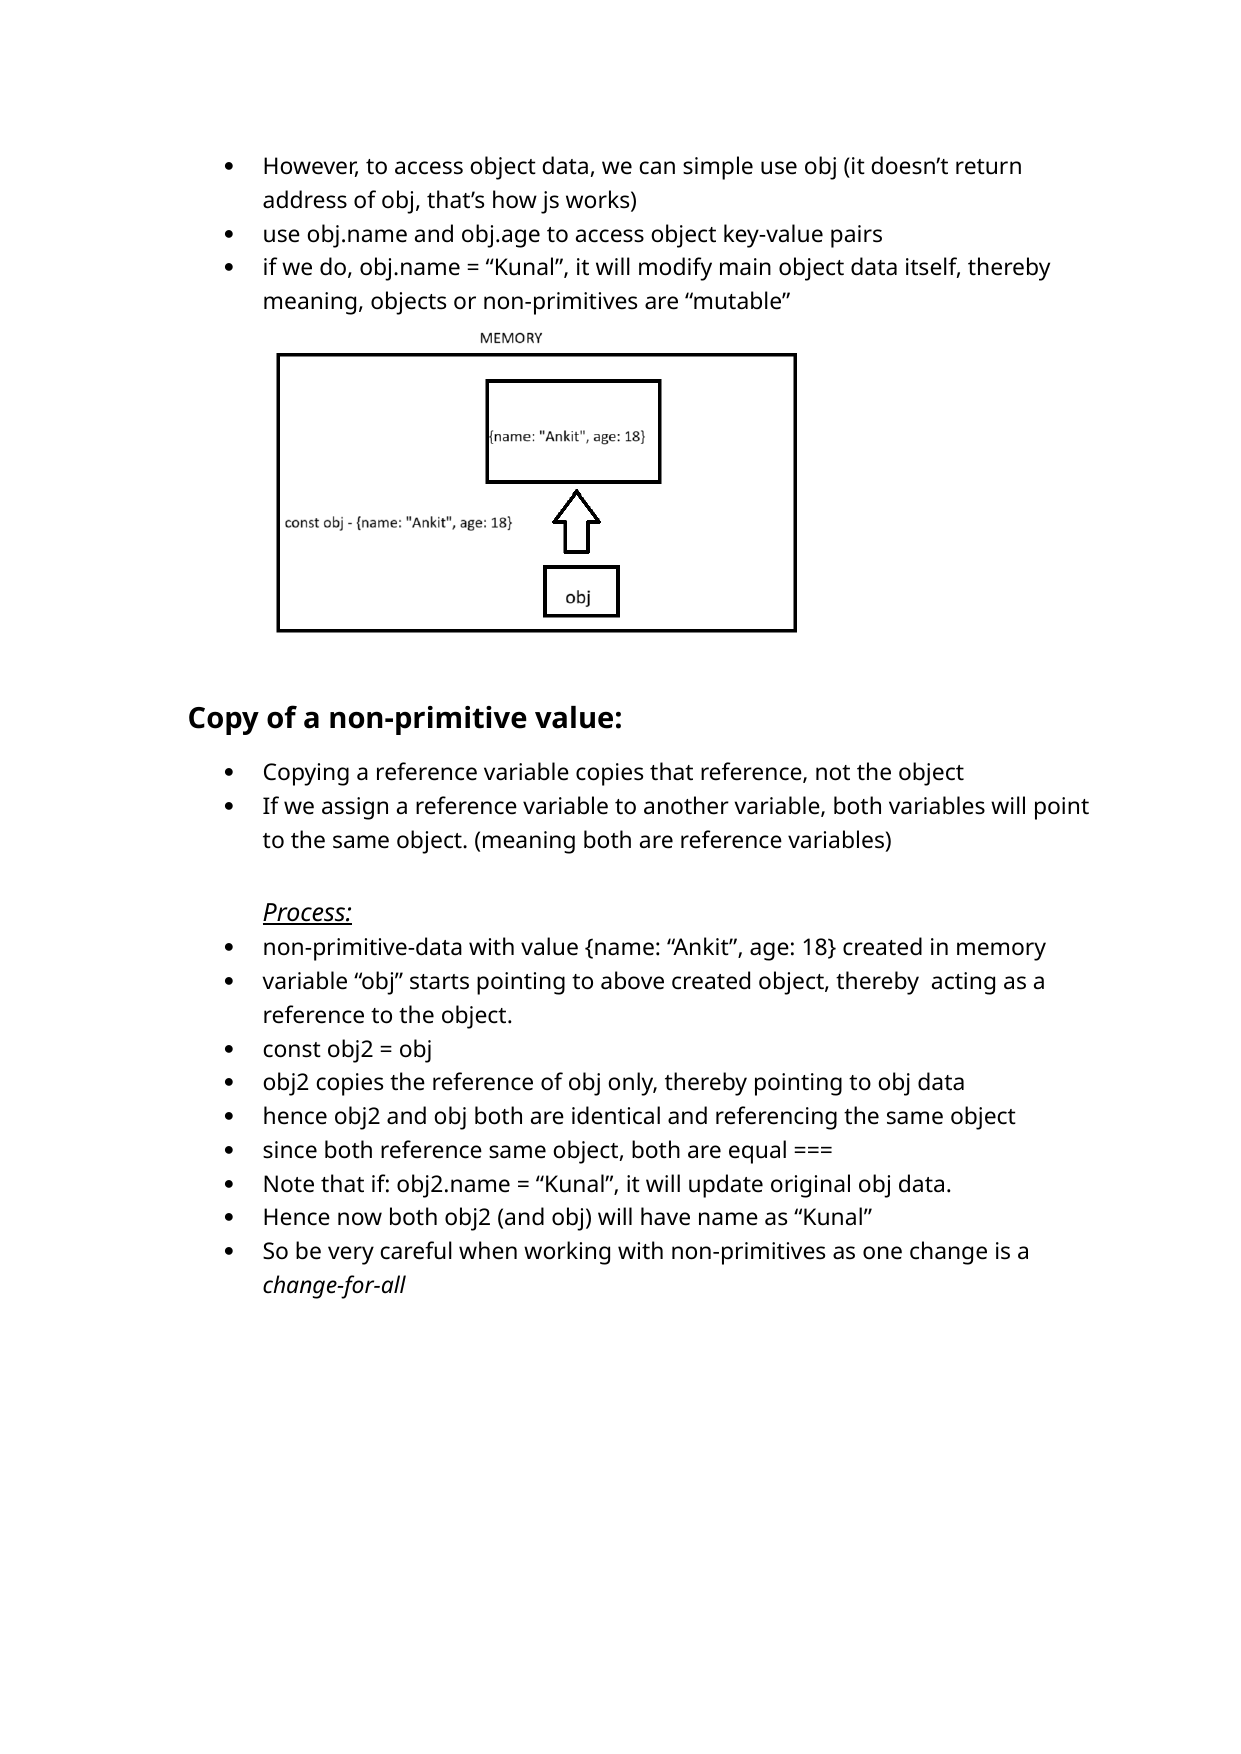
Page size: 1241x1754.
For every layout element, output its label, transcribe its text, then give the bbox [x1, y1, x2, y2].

list non-primitive-data with value {name: “Ankit”, age: 18} created in memory [225, 931, 1090, 963]
list Copying a reference variable copies that reference, not the object [225, 756, 1090, 788]
list use obj.name and obj.age to access object key-value pairs [225, 217, 1090, 249]
list const obj2 = obj [225, 1033, 1090, 1064]
picture [262, 318, 811, 644]
list However, to access object data, we can simple use obj (it doesn’t return address of obj, that’s how js works) [225, 150, 1090, 215]
list If we assign a reference variable to another variable, both variables will point to the same object. (meaning both are reference variables) Process: [225, 790, 1090, 929]
list hence obj2 and obj both are identical and referencing the same object [225, 1100, 1090, 1131]
list Note that if: obj2.name = “Kunal”, it will update original obj data. [225, 1168, 1090, 1199]
list since both reference same object, both are equal === [225, 1134, 1090, 1165]
list obj2 copies the reference of obj only, thereby pointing to obj data [225, 1066, 1090, 1098]
text Copy of a non-primitive value: [187, 697, 1090, 737]
list variable “obj” starts pointing to above created object, thereby acting as a reference to the object. [225, 965, 1090, 1030]
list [225, 1235, 1090, 1334]
list Hence now both obj2 (and obj) will have name as “Kunal” [225, 1201, 1090, 1233]
